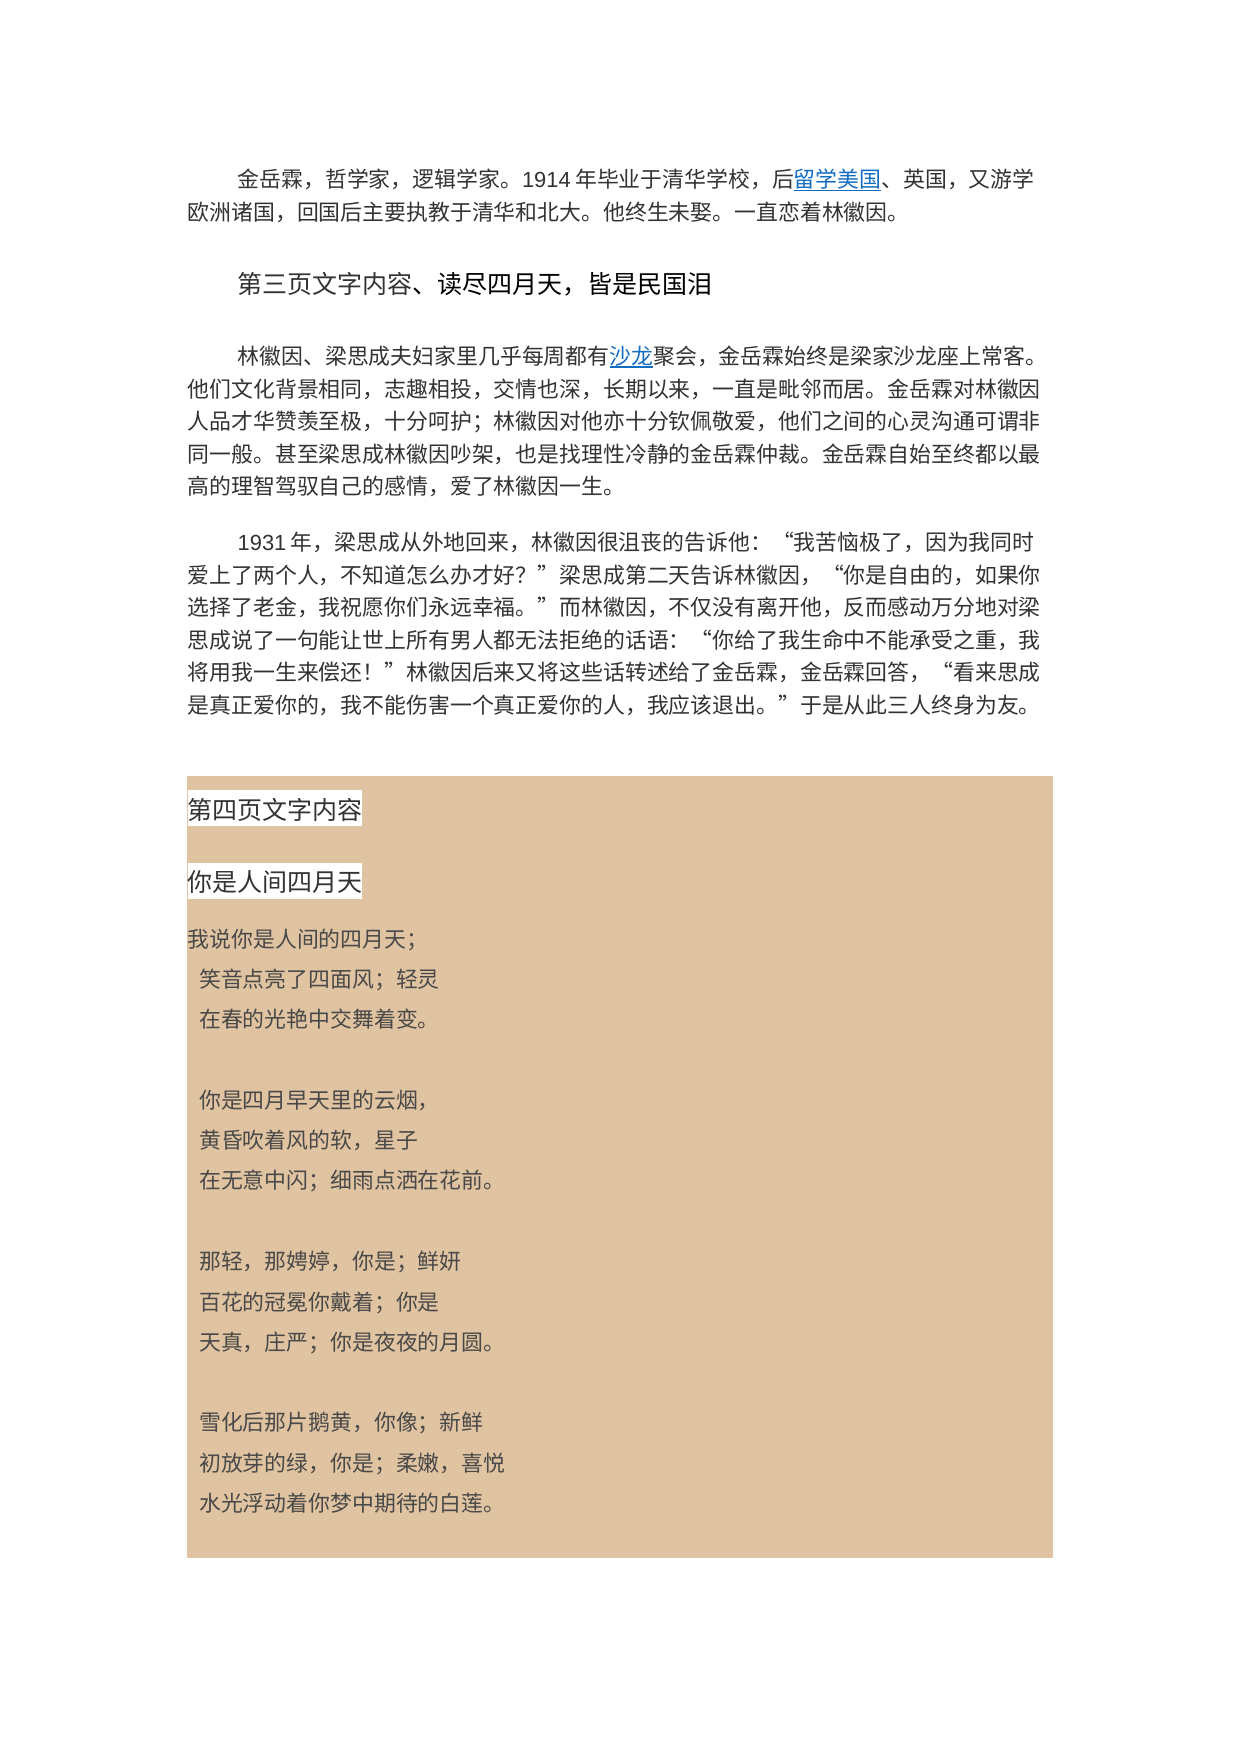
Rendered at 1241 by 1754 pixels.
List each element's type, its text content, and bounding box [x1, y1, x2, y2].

text 你是人间四月天 [187, 848, 1053, 913]
text 百花的冠冕你戴着；你是 [187, 1284, 1053, 1317]
text 第四页文字内容 [187, 776, 1053, 841]
text 在春的光艳中交舞着变。 [187, 1002, 1053, 1034]
text 水光浮动着你梦中期待的白莲。 [187, 1486, 1053, 1518]
text 我说你是人间的四月天； [187, 921, 1053, 954]
text 林徽因、梁思成夫妇家里几乎每周都有沙龙聚会，金岳霖始终是梁家沙龙座上常客。他们文化背景相同，志趣相投，交情也深，长期以来，一直是毗邻而居。金岳霖对林徽因人品才华赞羡至极，十分呵护；林徽因对他亦十分钦佩敬爱，他们之间的心灵沟通可谓非同一般。甚至梁思成林徽因吵架，也是找理性冷静的金岳霖仲裁。金岳霖自始至终都以最高的理智驾驭自己的感情，爱了林徽因一生。 [187, 339, 1053, 501]
text 黄昏吹着风的软，星子 [187, 1123, 1053, 1155]
text 金岳霖，哲学家，逻辑学家。1914年毕业于清华学校，后留学美国、英国，又游学欧洲诸国，回国后主要执教于清华和北大。他终生未娶。一直恋着林徽因。 [187, 162, 1053, 227]
text 笑音点亮了四面风；轻灵 [187, 962, 1053, 994]
text 1931年，梁思成从外地回来，林徽因很沮丧的告诉他：“我苦恼极了，因为我同时爱上了两个人，不知道怎么办才好？”梁思成第二天告诉林徽因，“你是自由的，如果你选择了老金，我祝愿你们永远幸福。”而林徽因，不仅没有离开他，反而感动万分地对梁思成说了一句能让世上所有男人都无法拒绝的话语：“你给了我生命中不能承受之重，我将用我一生来偿还！”林徽因后来又将这些话转述给了金岳霖，金岳霖回答，“看来思成是真正爱你的，我不能伤害一个真正爱你的人，我应该退出。”于是从此三人终身为友。 [187, 525, 1053, 720]
text 你是四月早天里的云烟， [187, 1083, 1053, 1115]
text 第三页文字内容、读尽四月天，皆是民国泪 [187, 250, 1053, 315]
text 初放芽的绿，你是；柔嫩，喜悦 [187, 1445, 1053, 1478]
text 天真，庄严；你是夜夜的月圆。 [187, 1324, 1053, 1357]
text 在无意中闪；细雨点洒在花前。 [187, 1163, 1053, 1196]
text 那轻，那娉婷，你是；鲜妍 [187, 1244, 1053, 1276]
text 雪化后那片鹅黄，你像；新鲜 [187, 1405, 1053, 1438]
